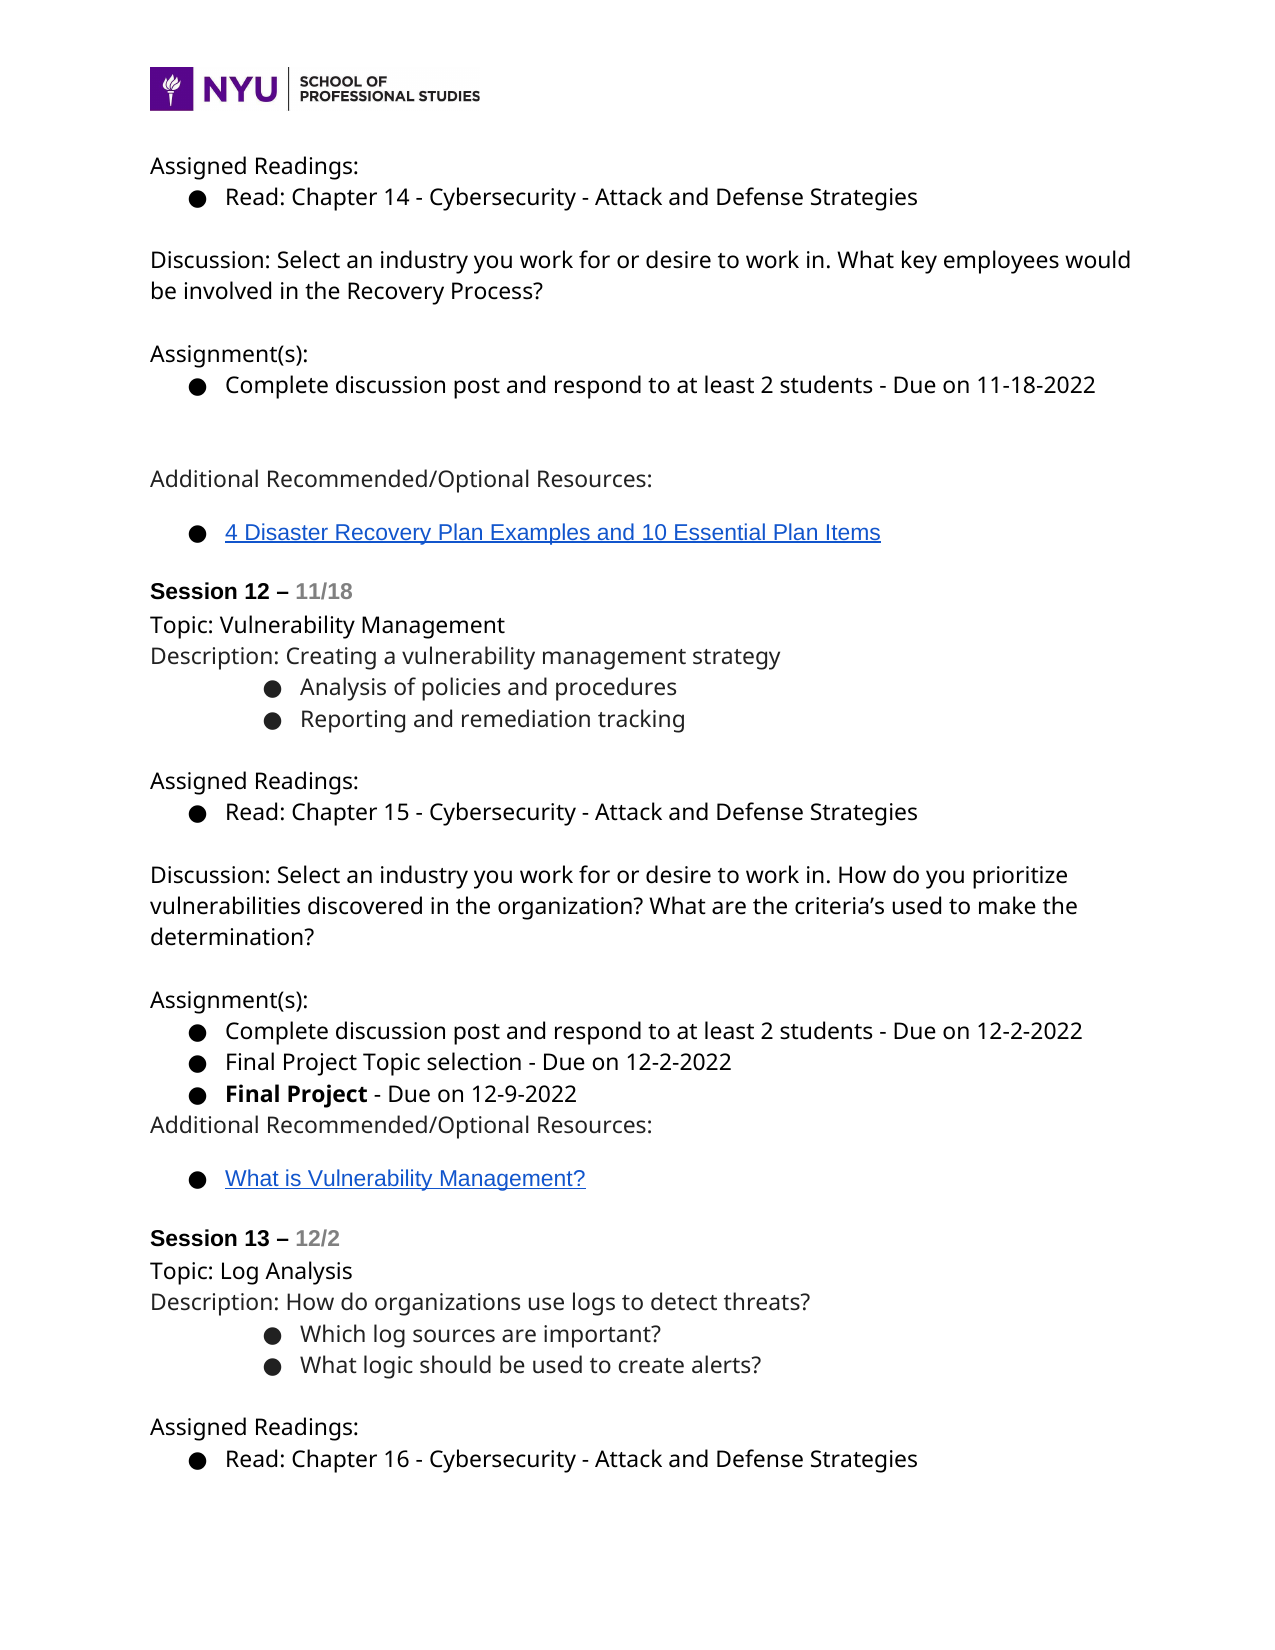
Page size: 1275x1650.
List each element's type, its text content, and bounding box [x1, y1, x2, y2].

text Topic: Log Analysis [150, 1255, 1162, 1286]
text Description: Creating a vulnerability management strategy [150, 640, 1162, 671]
list What logic should be used to create alerts? [262, 1349, 1162, 1380]
text Topic: Vulnerability Management [150, 609, 1162, 640]
text Assignment(s): [150, 984, 1162, 1015]
list 4 Disaster Recovery Plan Examples and 10 Essential Plan Items [187, 506, 1125, 553]
text Additional Recommended/Optional Resources: [150, 1109, 1162, 1140]
text Assigned Readings: [150, 765, 1162, 796]
list Complete discussion post and respond to at least 2 students - Due on 11-18-2022 [150, 369, 1125, 400]
text Discussion: Select an industry you work for or desire to work in. How do you prioritize vulnerabilities discovered in the organization? What are the criteria’s used to make the determination? [150, 859, 1162, 952]
text Additional Recommended/Optional Resources: [150, 462, 1162, 494]
list Read: Chapter 16 - Cybersecurity - Attack and Defense Strategies [150, 1442, 1125, 1474]
list Reporting and remediation tracking [262, 702, 1162, 734]
list What is Vulnerability Management? [187, 1152, 1125, 1199]
text Assigned Readings: [150, 1411, 1162, 1442]
subtitle Session 12 – 11/18 [150, 578, 1125, 604]
list Final Project Topic selection - Due on 12-2-2022 [150, 1046, 1125, 1077]
text Assignment(s): [150, 337, 1162, 369]
list Complete discussion post and respond to at least 2 students - Due on 12-2-2022 [150, 1015, 1125, 1046]
list Final Project - Due on 12-9-2022 [150, 1077, 1125, 1109]
list Analysis of policies and procedures [262, 671, 1162, 702]
text Assigned Readings: [150, 150, 1162, 181]
subtitle Session 13 – 12/2 [150, 1224, 1125, 1251]
list Read: Chapter 14 - Cybersecurity - Attack and Defense Strategies [150, 181, 1125, 212]
text Discussion: Select an industry you work for or desire to work in. What key employees would be involved in the Recovery Process? [150, 244, 1162, 306]
picture [150, 67, 480, 111]
text Description: How do organizations use logs to detect threats? [150, 1286, 1162, 1317]
list Which log sources are important? [262, 1317, 1162, 1349]
list Read: Chapter 15 - Cybersecurity - Attack and Defense Strategies [150, 796, 1125, 827]
